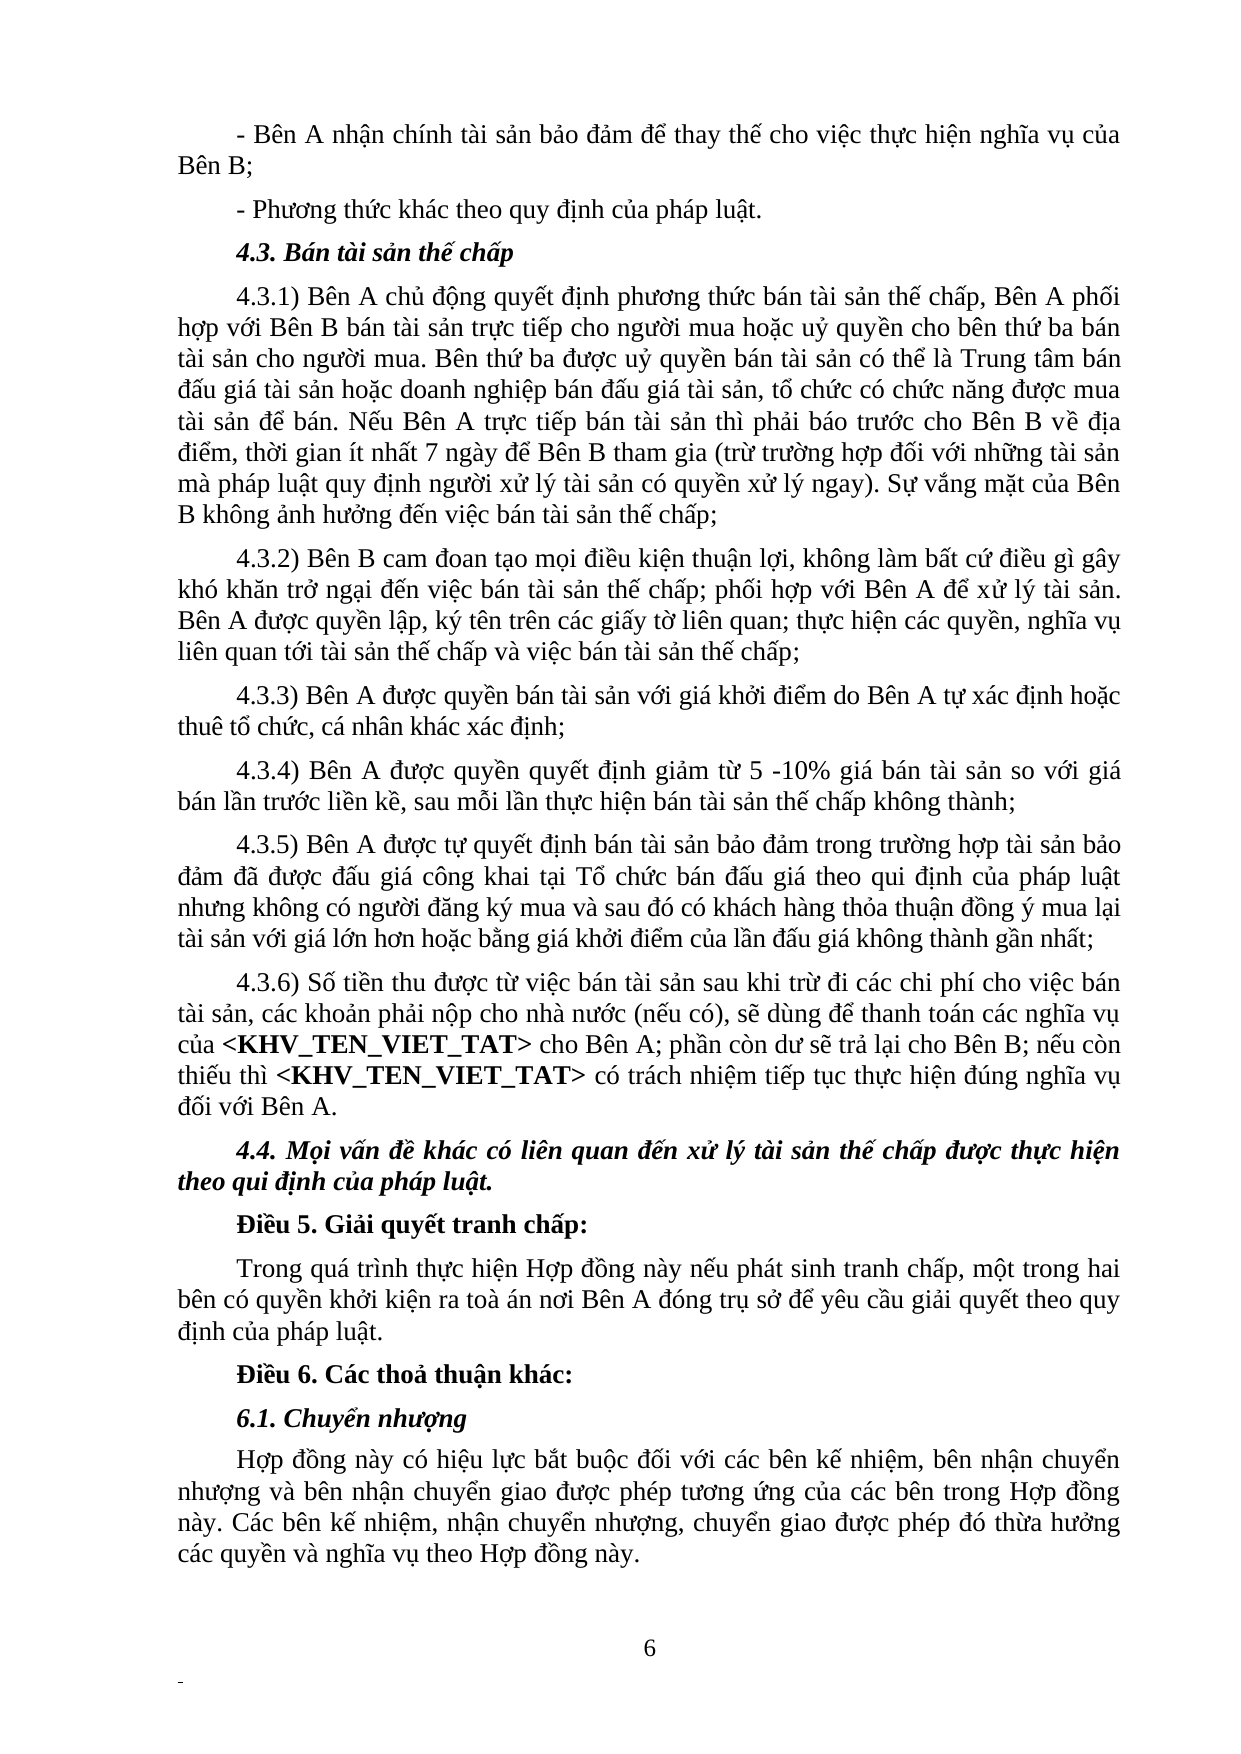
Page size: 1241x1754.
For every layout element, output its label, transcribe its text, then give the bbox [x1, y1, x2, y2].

text Điều 6. Các thoả thuận khác: [177, 1358, 1122, 1389]
text 4.3.4) Bên A được quyền quyết định giảm từ 5 -10% giá bán tài sản so với giá bán lần trước liền kề, sau mỗi lần thực hiện bán tài sản thế chấp không thành; [177, 754, 1122, 816]
text 4.3.6) Số tiền thu được từ việc bán tài sản sau khi trừ đi các chi phí cho việc bán tài sản, các khoản phải nộp cho nhà nước (nếu có), sẽ dùng để thanh toán các nghĩa vụ của <KHV_TEN_VIET_TAT> cho Bên A; phần còn dư sẽ trả lại cho Bên B; nếu còn thiếu thì <KHV_TEN_VIET_TAT> có trách nhiệm tiếp tục thực hiện đúng nghĩa vụ đối với Bên A. [177, 966, 1122, 1121]
text - Bên A nhận chính tài sản bảo đảm để thay thế cho việc thực hiện nghĩa vụ của Bên B; [177, 118, 1122, 180]
text 4.3.5) Bên A được tự quyết định bán tài sản bảo đảm trong trường hợp tài sản bảo đảm đã được đấu giá công khai tại Tổ chức bán đấu giá theo qui định của pháp luật nhưng không có người đăng ký mua và sau đó có khách hàng thỏa thuận đồng ý mua lại tài sản với giá lớn hơn hoặc bằng giá khởi điểm của lần đấu giá không thành gần nhất; [177, 828, 1122, 953]
text 6.1. Chuyển nhượng [177, 1402, 1122, 1433]
text 4.3. Bán tài sản thế chấp [177, 237, 1122, 268]
text 4.3.1) Bên A chủ động quyết định phương thức bán tài sản thế chấp, Bên A phối hợp với Bên B bán tài sản trực tiếp cho người mua hoặc uỷ quyền cho bên thứ ba bán tài sản cho người mua. Bên thứ ba được uỷ quyền bán tài sản có thể là Trung tâm bán đấu giá tài sản hoặc doanh nghiệp bán đấu giá tài sản, tổ chức có chức năng được mua tài sản để bán. Nếu Bên A trực tiếp bán tài sản thì phải báo trước cho Bên B về địa điểm, thời gian ít nhất 7 ngày để Bên B tham gia (trừ trường hợp đối với những tài sản mà pháp luật quy định người xử lý tài sản có quyền xử lý ngay). Sự vắng mặt của Bên B không ảnh hưởng đến việc bán tài sản thế chấp; [177, 280, 1122, 529]
text Hợp đồng này có hiệu lực bắt buộc đối với các bên kế nhiệm, bên nhận chuyển nhượng và bên nhận chuyển giao được phép tương ứng của các bên trong Hợp đồng này. Các bên kế nhiệm, nhận chuyển nhượng, chuyển giao được phép đó thừa hưởng các quyền và nghĩa vụ theo Hợp đồng này. [177, 1443, 1122, 1568]
text - Phương thức khác theo quy định của pháp luật. [177, 193, 1122, 224]
text 4.3.2) Bên B cam đoan tạo mọi điều kiện thuận lợi, không làm bất cứ điều gì gây khó khăn trở ngại đến việc bán tài sản thế chấp; phối hợp với Bên A để xử lý tài sản. Bên A được quyền lập, ký tên trên các giấy tờ liên quan; thực hiện các quyền, nghĩa vụ liên quan tới tài sản thế chấp và việc bán tài sản thế chấp; [177, 542, 1122, 666]
text 4.4. Mọi vấn đề khác có liên quan đến xử lý tài sản thế chấp được thực hiện theo qui định của pháp luật. [177, 1134, 1122, 1196]
text 4.3.3) Bên A được quyền bán tài sản với giá khởi điểm do Bên A tự xác định hoặc thuê tổ chức, cá nhân khác xác định; [177, 679, 1122, 741]
text Điều 5. Giải quyết tranh chấp: [177, 1209, 1122, 1240]
text Trong quá trình thực hiện Hợp đồng này nếu phát sinh tranh chấp, một trong hai bên có quyền khởi kiện ra toà án nơi Bên A đóng trụ sở để yêu cầu giải quyết theo quy định của pháp luật. [177, 1252, 1122, 1346]
